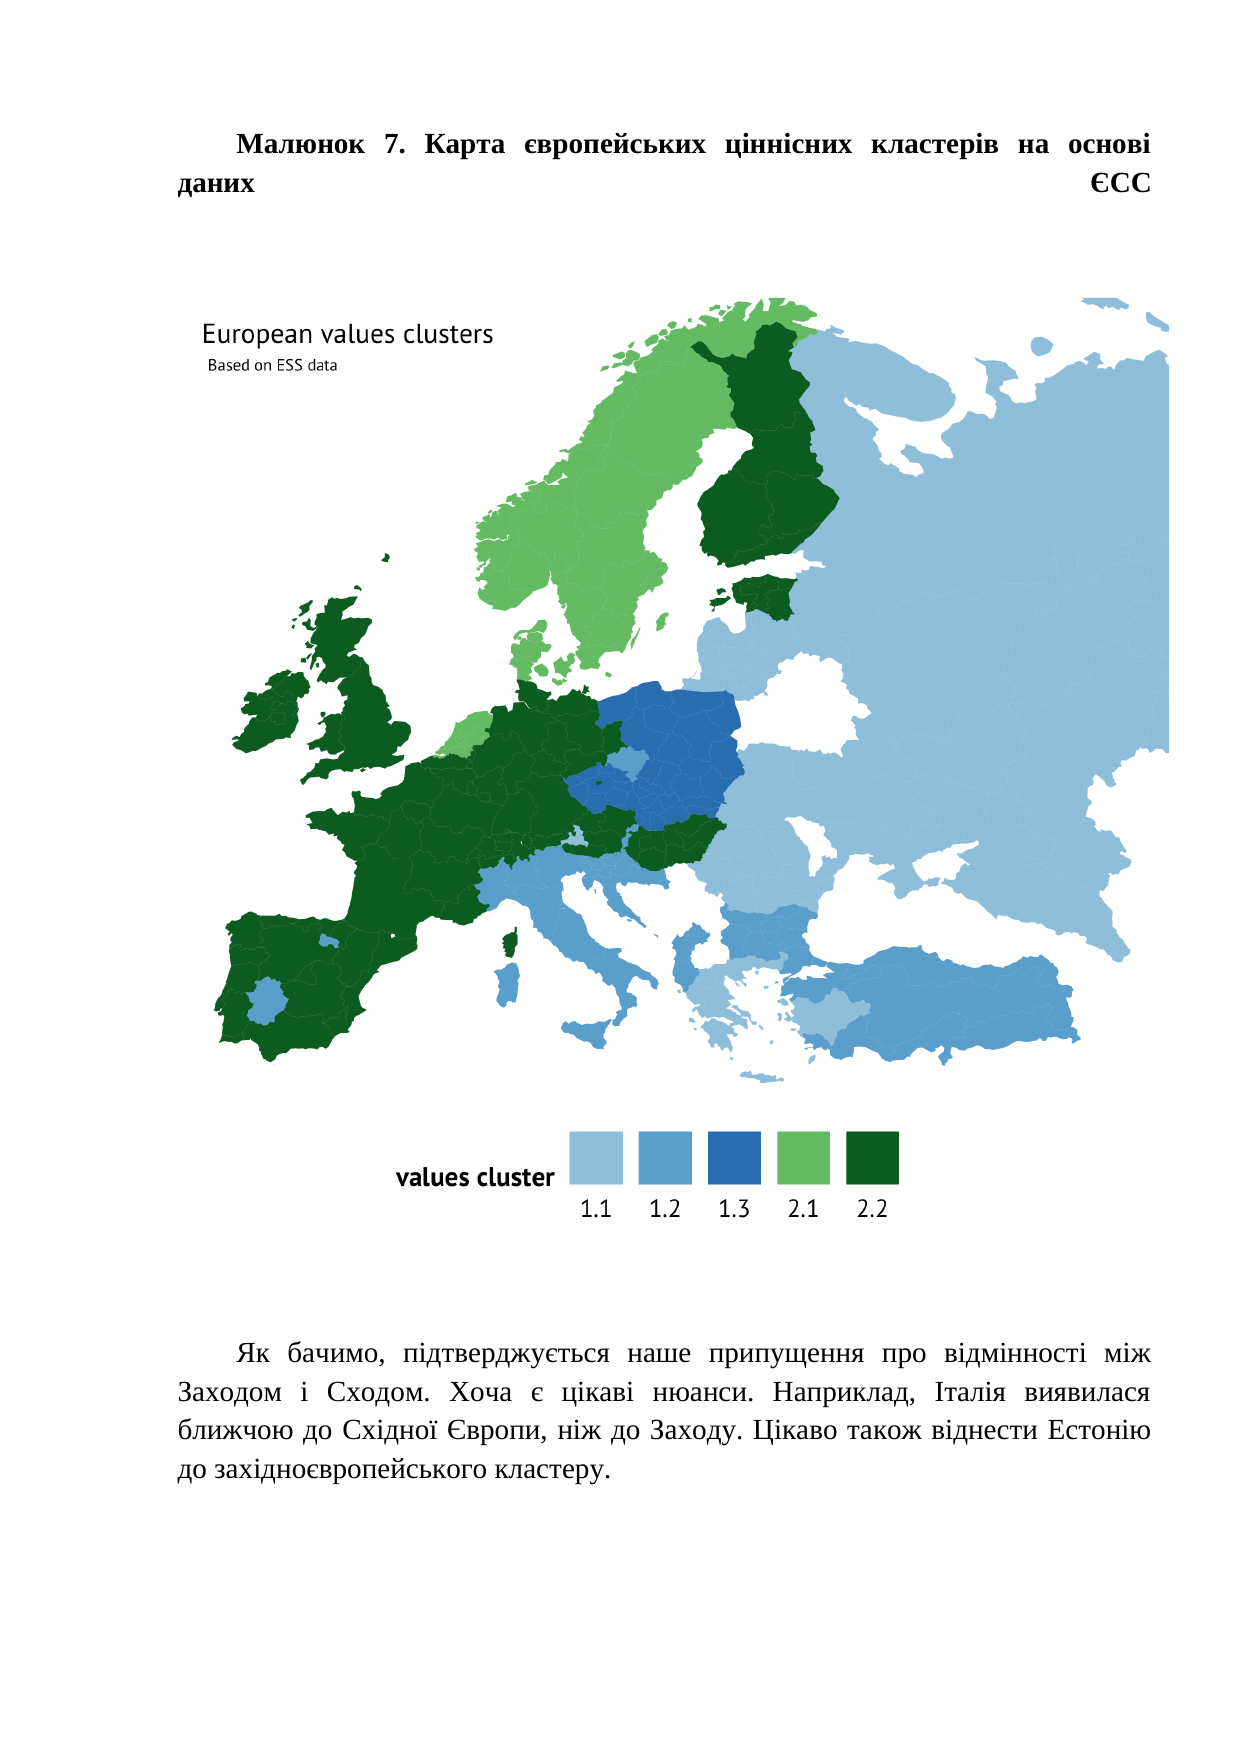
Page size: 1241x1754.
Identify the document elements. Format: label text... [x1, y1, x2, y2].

picture [196, 203, 1169, 1316]
text Як бачимо, підтверджується наше припущення про відмінності між Заходом і Сходом. Хоча є цікаві нюанси. Наприклад, Італія виявилася ближчою до Східної Європи, ніж до Заходу. Цікаво також віднести Естонію до західноєвропейського кластеру. [177, 1335, 1152, 1484]
